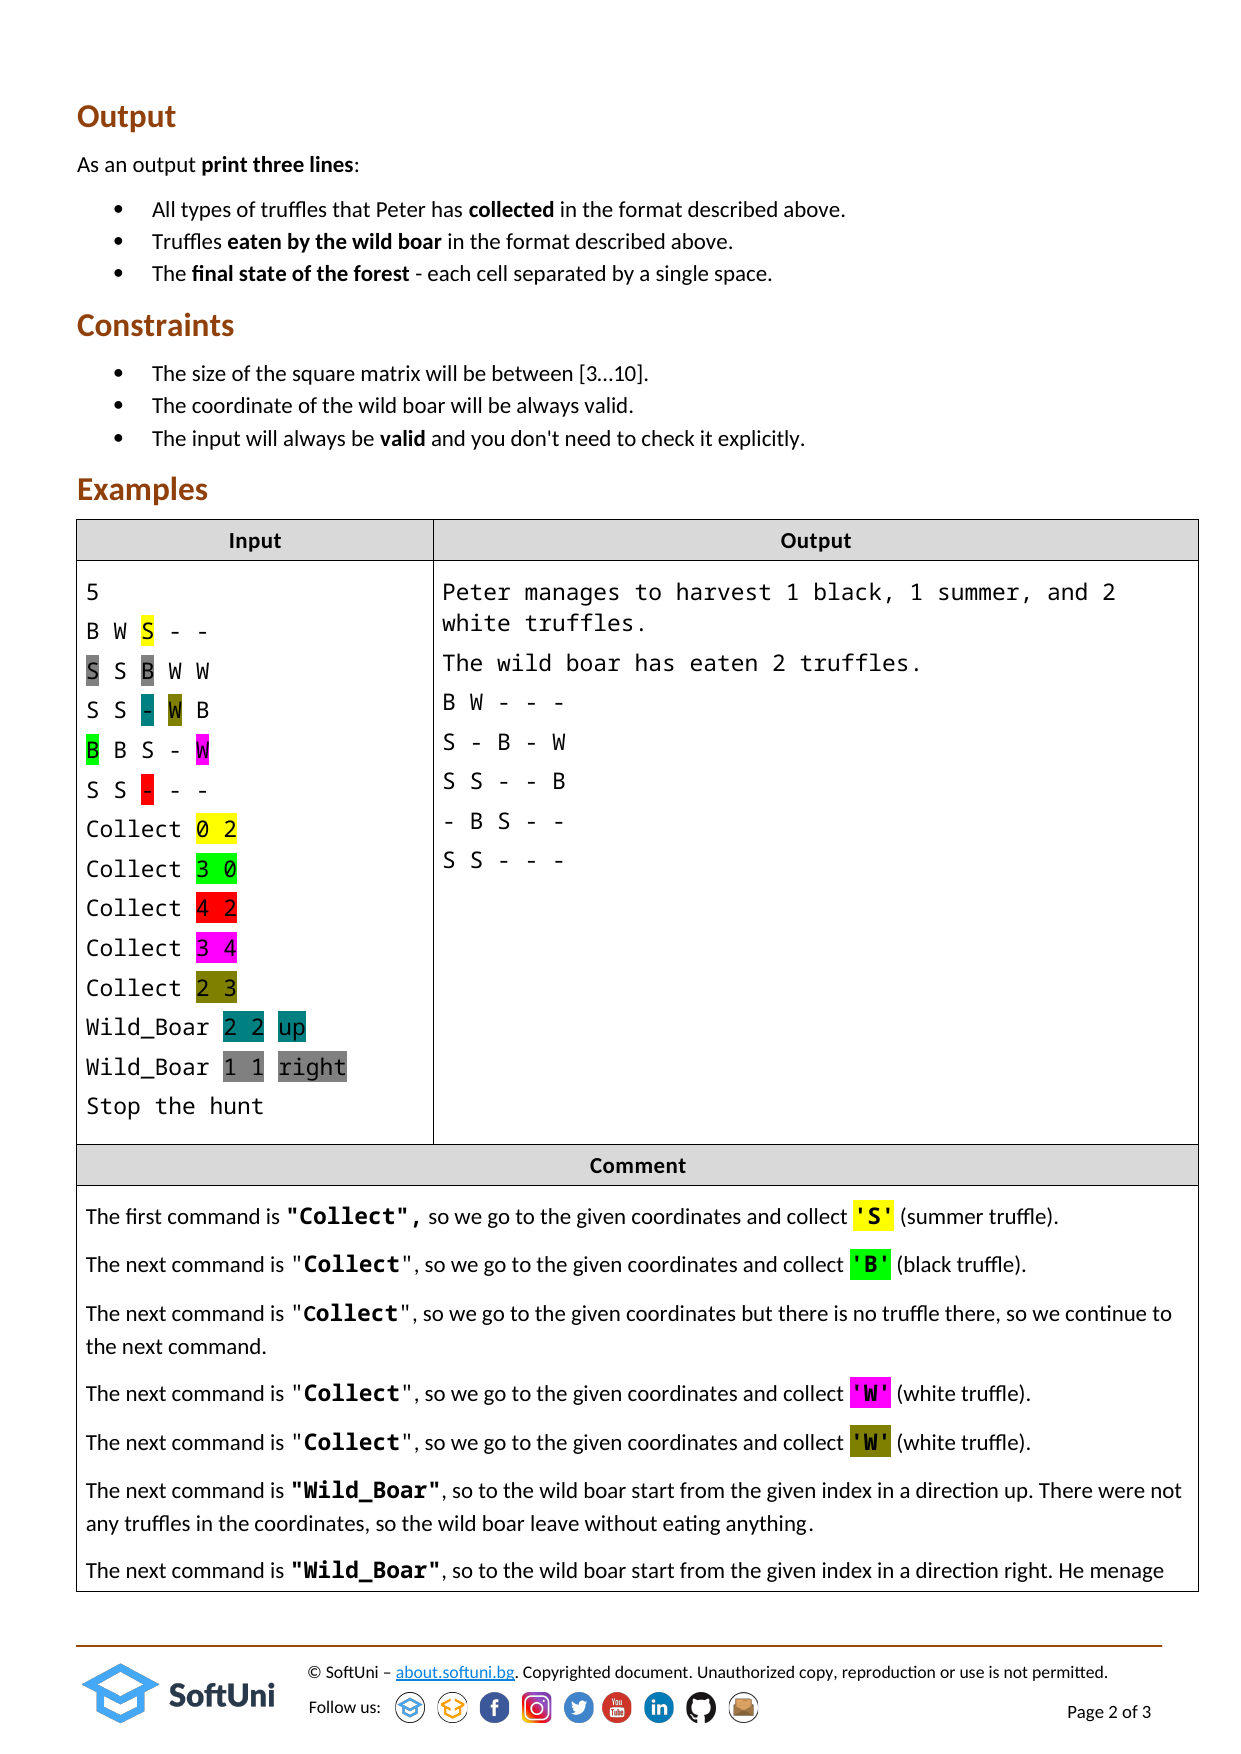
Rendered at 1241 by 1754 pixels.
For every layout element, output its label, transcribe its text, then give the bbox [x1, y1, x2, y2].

picture [665, 1714, 674, 1723]
subtitle Constraints [77, 304, 1163, 345]
picture [522, 1692, 552, 1723]
list Truffles eaten by the wild boar in the format described above. [114, 227, 1163, 255]
list All types of truffles that Peter has collected in the format described above. [114, 195, 1163, 223]
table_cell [77, 1186, 1198, 1591]
picture [75, 1658, 281, 1729]
picture [437, 1692, 468, 1723]
picture [644, 1714, 653, 1723]
list The input will always be valid and you don't need to check it explicitly. [114, 424, 1163, 452]
picture [564, 1692, 594, 1723]
table_cell Comment [77, 1145, 1198, 1185]
picture [665, 1692, 674, 1701]
subtitle Examples [77, 468, 1163, 509]
picture [728, 1692, 759, 1723]
list The final state of the forest - each cell separated by a single space. [114, 259, 1163, 288]
picture [479, 1692, 510, 1723]
subtitle Output [77, 95, 1163, 136]
picture [686, 1692, 716, 1723]
picture [602, 1692, 632, 1723]
table_header Output [434, 520, 1198, 560]
list The size of the square matrix will be between [3…10]. [114, 359, 1163, 387]
table_cell Peter manages to harvest 1 black, 1 summer, and 2 white truffles. The wild boar has eaten 2 truffles. B W - - - S - B - W S S - - B - B S - - S S - - - [434, 561, 1198, 1144]
picture [395, 1692, 425, 1723]
text As an output print three lines: [77, 151, 1163, 178]
table_cell 5 B W S - - S S B W W S S - W B B B S - W S S - - - Collect 0 2 Collect 3 0 Collect 4 2 Collect 3 4 Collect 2 3 Wild_Boar 2 2 up Wild_Boar 1 1 right Stop the hunt [77, 561, 433, 1144]
picture [658, 1705, 667, 1714]
picture [644, 1692, 653, 1701]
table_header Input [77, 520, 433, 560]
list The coordinate of the wild boar will be always valid. [114, 392, 1163, 419]
